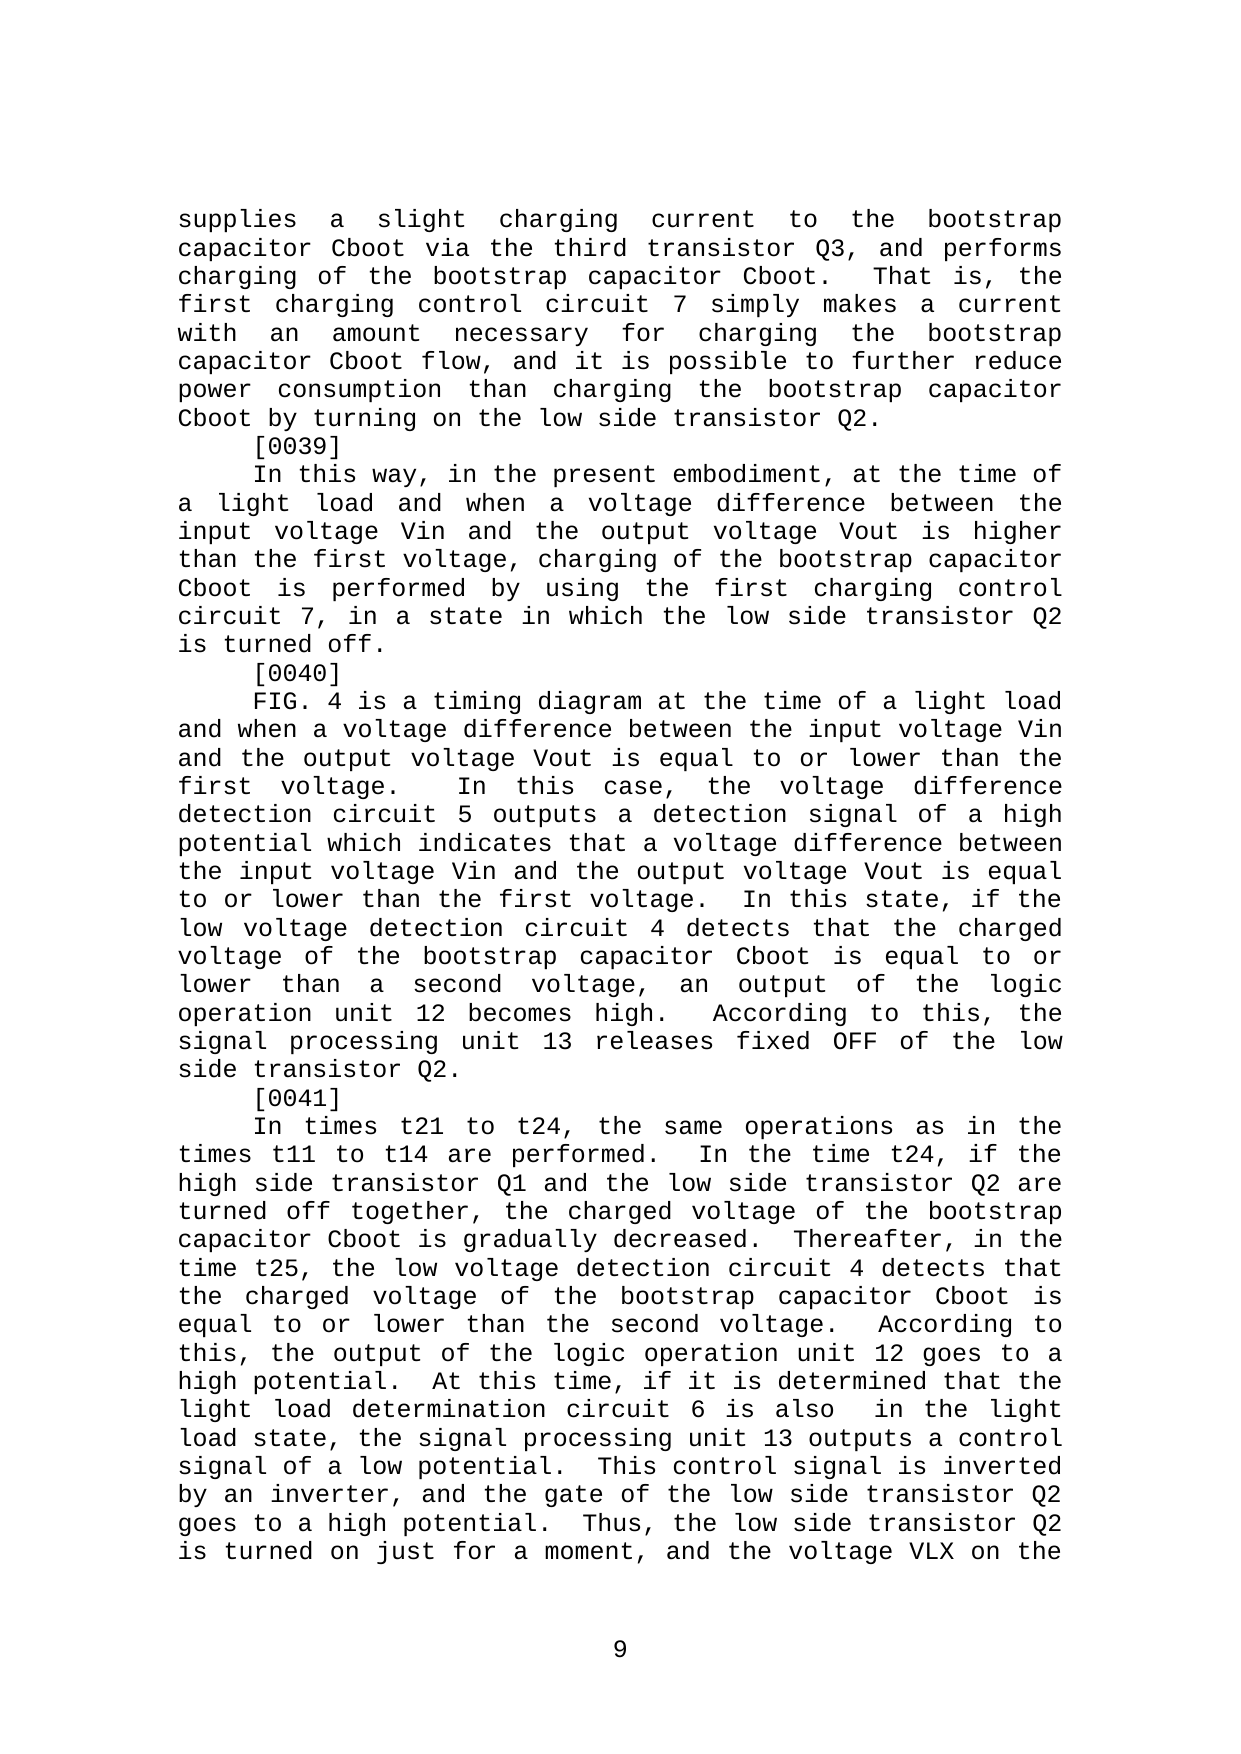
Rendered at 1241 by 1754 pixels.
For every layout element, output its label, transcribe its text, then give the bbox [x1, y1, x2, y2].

text In this way, in the present embodiment, at the time of a light load and when a voltage difference between the input voltage Vin and the output voltage Vout is higher than the first voltage, charging of the bootstrap capacitor Cboot is performed by using the first charging control circuit 7, in a state in which the low side transistor Q2 is turned off. [177, 462, 1063, 660]
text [177, 207, 1063, 433]
text [0039] [177, 433, 1063, 462]
text [0041] [177, 1085, 1063, 1113]
text FIG. 4 is a timing diagram at the time of a light load and when a voltage difference between the input voltage Vin and the output voltage Vout is equal to or lower than the first voltage. In this case, the voltage difference detection circuit 5 outputs a detection signal of a high potential which indicates that a voltage difference between the input voltage Vin and the output voltage Vout is equal to or lower than the first voltage. In this state, if the low voltage detection circuit 4 detects that the charged voltage of the bootstrap capacitor Cboot is equal to or lower than a second voltage, an output of the logic operation unit 12 becomes high. According to this, the signal processing unit 13 releases fixed OFF of the low side transistor Q2. [177, 688, 1063, 1085]
text [0040] [177, 660, 1063, 688]
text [177, 1113, 1063, 1567]
